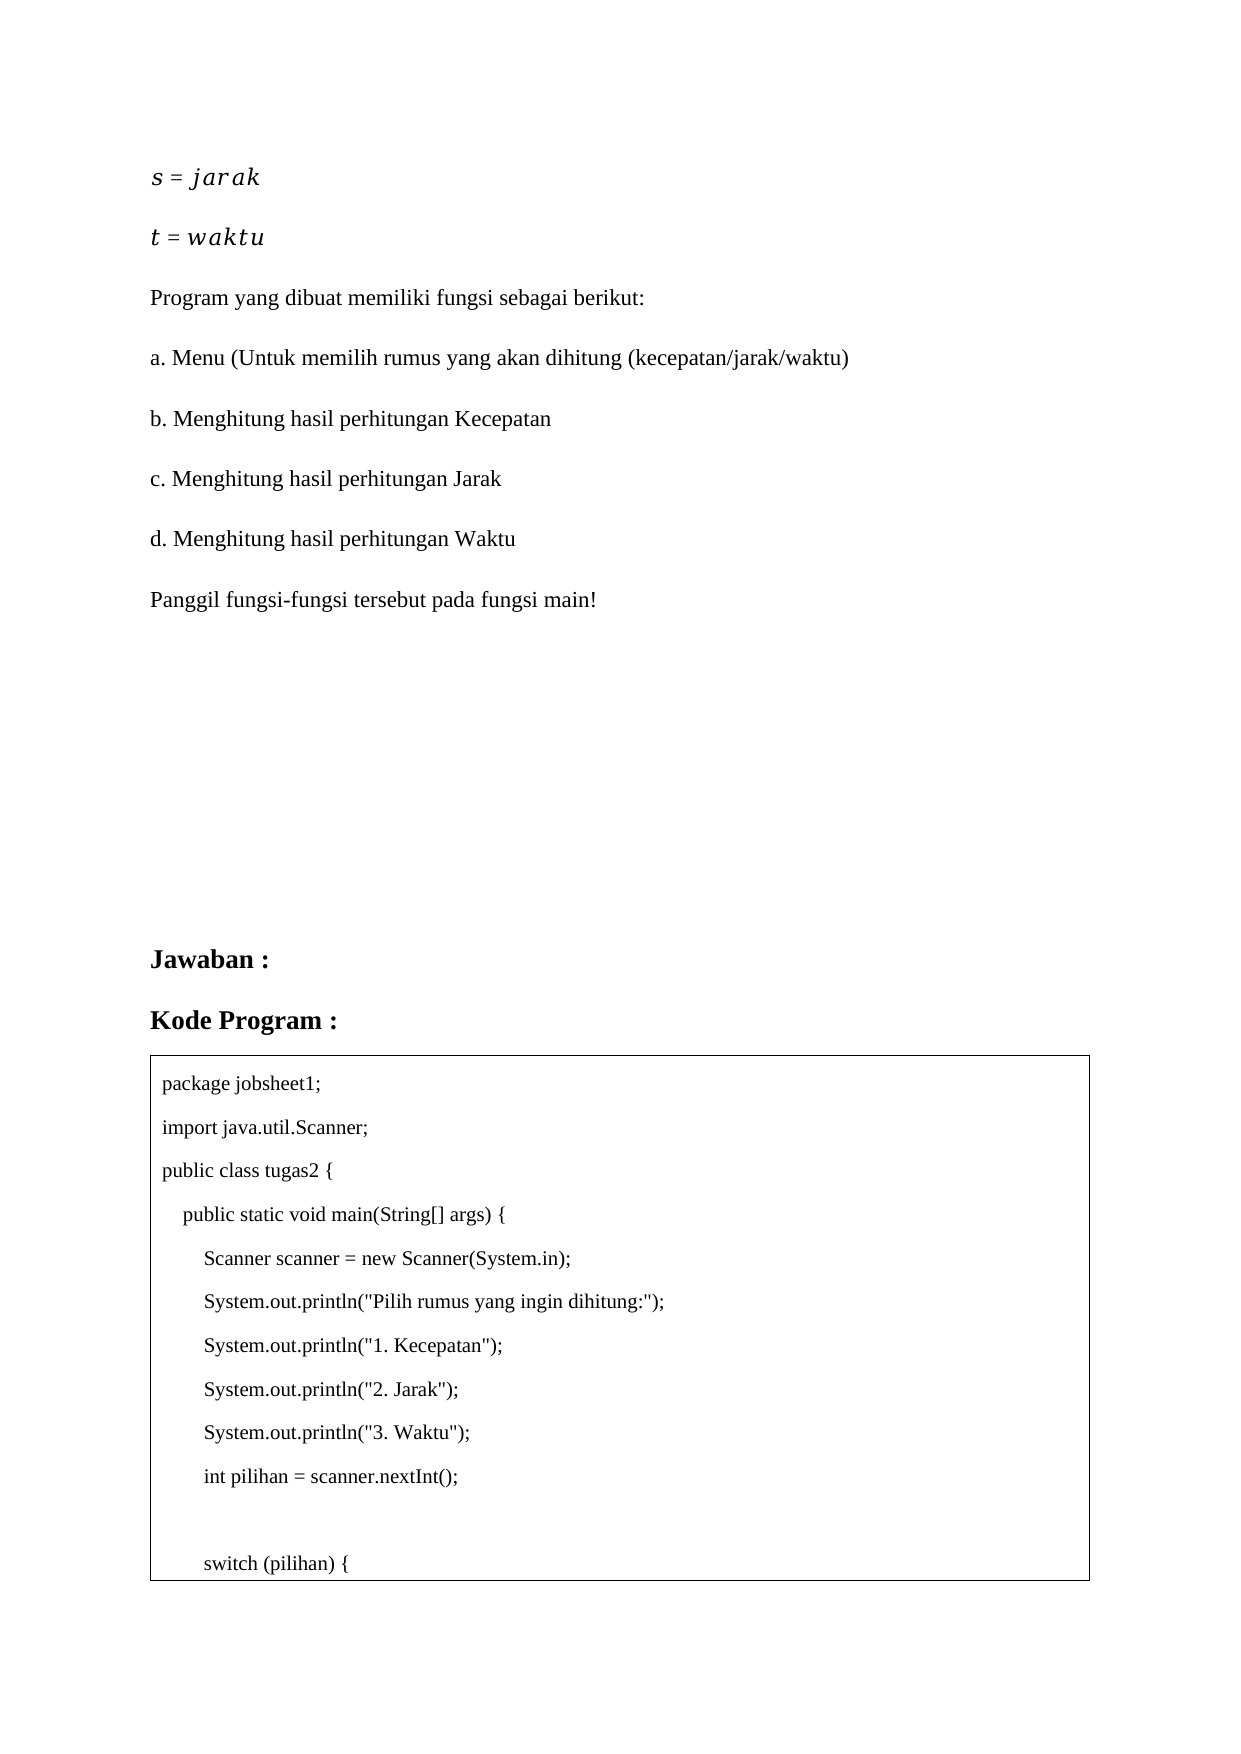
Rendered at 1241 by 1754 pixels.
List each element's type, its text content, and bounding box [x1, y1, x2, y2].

text b. Menghitung hasil perhitungan Kecepatan [150, 391, 937, 435]
text a. Menu (Untuk memilih rumus yang akan dihitung (kecepatan/jarak/waktu) [150, 331, 937, 374]
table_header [151, 1056, 1089, 1579]
text c. Menghitung hasil perhitungan Jarak [150, 452, 937, 495]
text Program yang dibuat memiliki fungsi sebagai berikut: [150, 271, 937, 314]
text Kode Program : [150, 994, 937, 1038]
text 𝑠 = 𝑗𝑎𝑟𝑎𝑘 [150, 150, 937, 194]
text Panggil fungsi-fungsi tersebut pada fungsi main! [150, 572, 937, 616]
text d. Menghitung hasil perhitungan Waktu [150, 512, 937, 556]
text 𝑡 = 𝑤𝑎𝑘𝑡𝑢 [150, 210, 937, 254]
text Jawaban : [150, 934, 937, 978]
